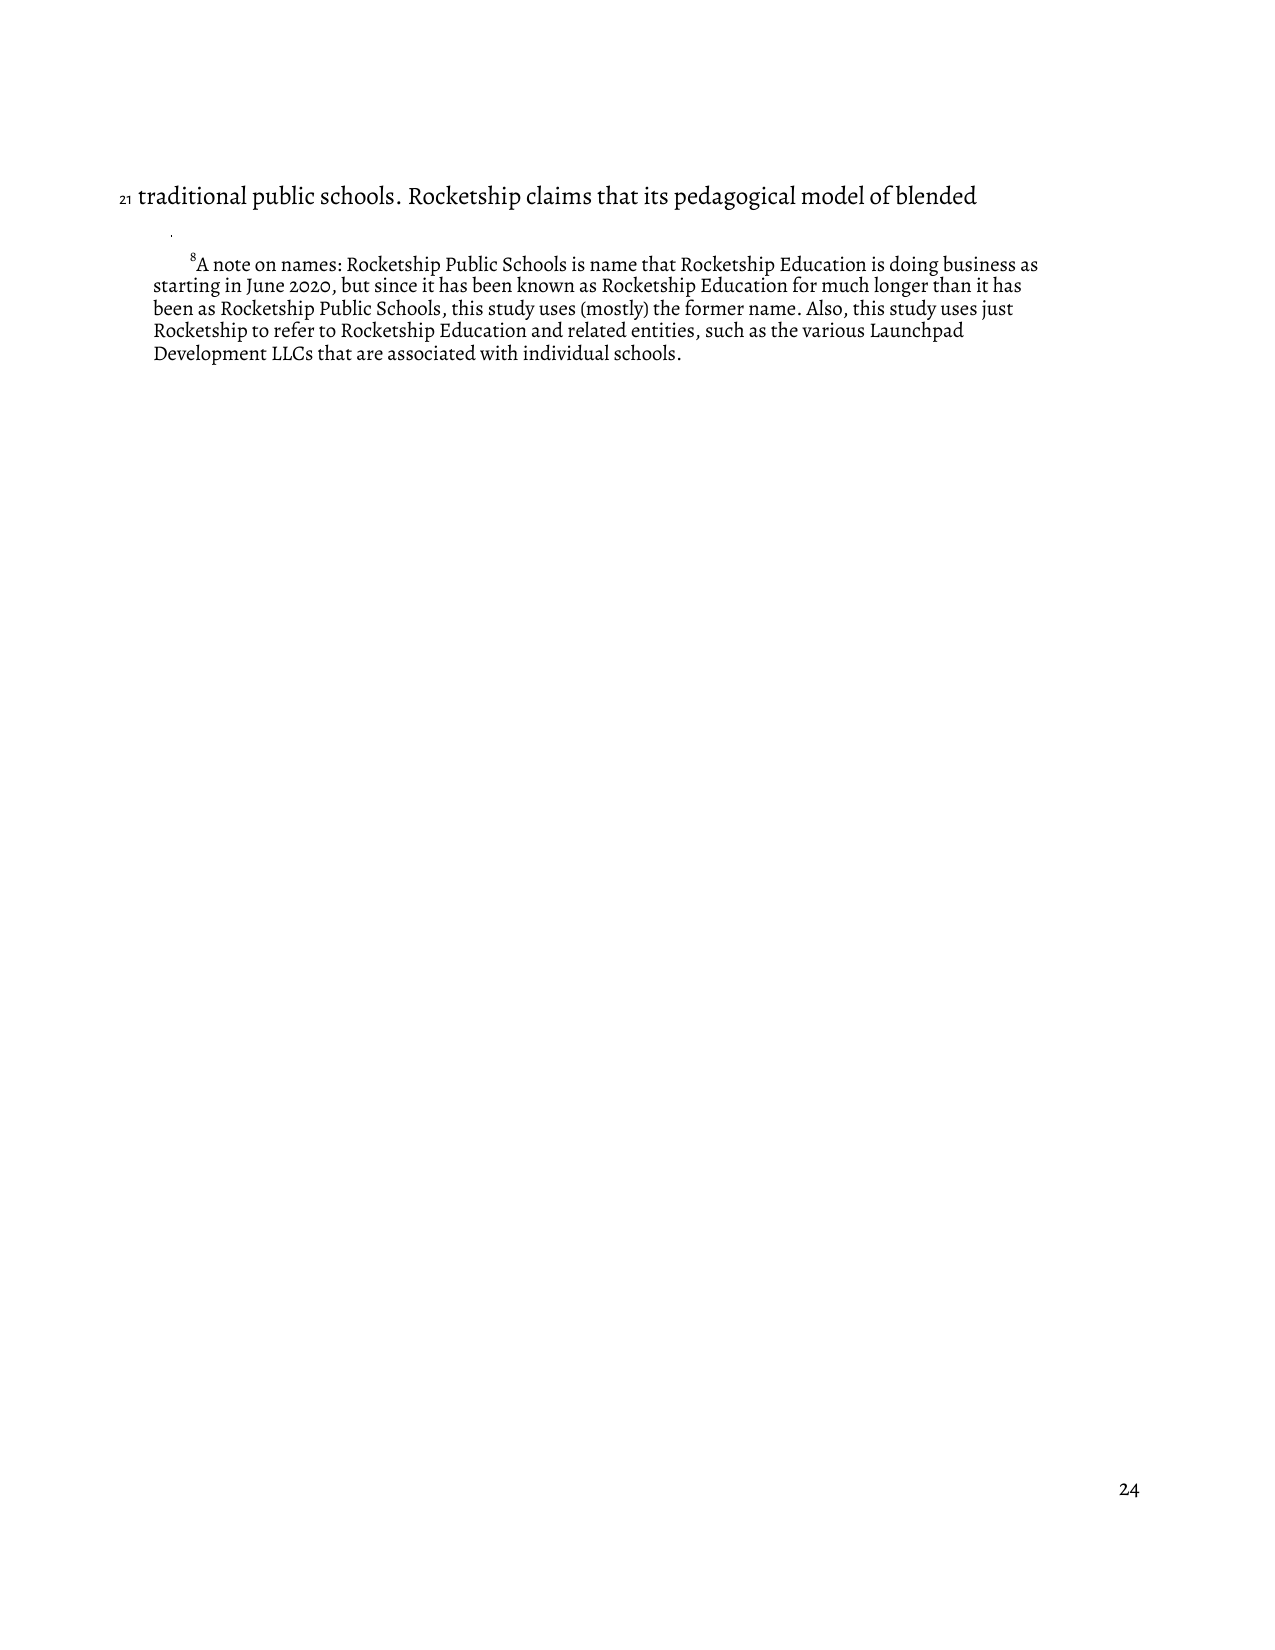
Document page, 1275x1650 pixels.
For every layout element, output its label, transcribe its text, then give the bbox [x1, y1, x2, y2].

text 8A note on names: Rocketship Public Schools is name that Rocketship Education is doing business as starting in June 2020, but since it has been known as Rocketship Education for much longer than it has been as Rocketship Public Schools, this study uses (mostly) the former name. Also, this study uses just Rocketship to refer to Rocketship Education and related entities, such as the various Launchpad Development LLCs that are associated with individual schools. [153, 251, 1049, 367]
text 21 traditional public schools. Rocketship claims that its pedagogical model of blended [119, 179, 1139, 213]
